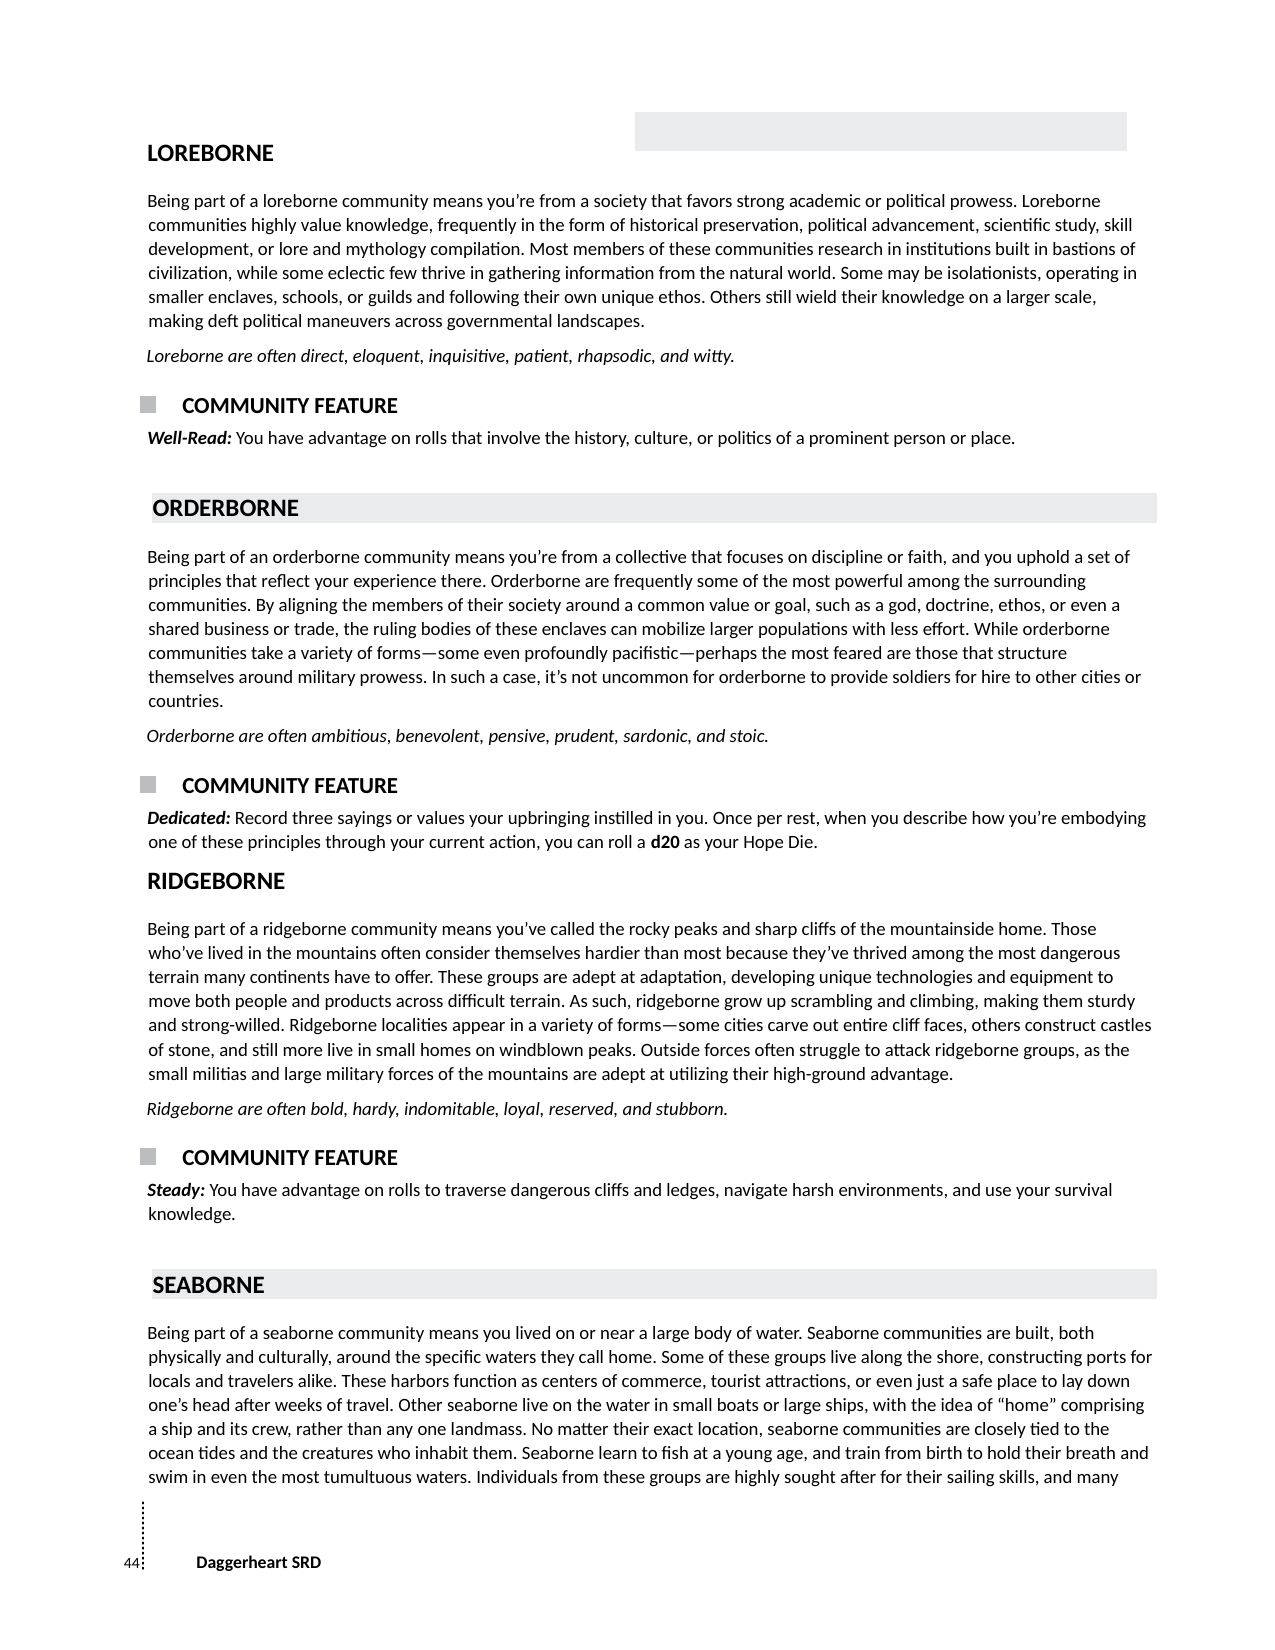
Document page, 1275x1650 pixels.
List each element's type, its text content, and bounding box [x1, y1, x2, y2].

subtitle COMMUNITY FEATURE [148, 391, 1157, 419]
text Well-Read: You have advantage on rolls that involve the history, culture, or politics of a prominent person or place. [147, 426, 1154, 449]
subtitle SEABORNE [152, 1269, 1157, 1299]
text Being part of an orderborne community means you’re from a collective that focuses on discipline or faith, and you uphold a set of principles that reflect your experience there. Orderborne are frequently some of the most powerful among the surrounding communities. By aligning the members of their society around a common value or goal, such as a god, doctrine, ethos, or even a shared business or trade, the ruling bodies of these enclaves can mobilize larger populations with less effort. While orderborne communities take a variety of forms—some even profoundly pacifistic—perhaps the most feared are those that structure themselves around military prowess. In such a case, it’s not uncommon for orderborne to provide soldiers for hire to other cities or countries. [147, 545, 1147, 712]
text Dedicated: Record three sayings or values your upbringing instilled in you. Once per rest, when you describe how you’re embodying one of these principles through your current action, you can roll a d20 as your Hope Die. [147, 806, 1154, 853]
text Ridgeborne are often bold, hardy, indomitable, loyal, reserved, and stubborn. [146, 1097, 1152, 1119]
subtitle RIDGEBORNE [147, 865, 1157, 896]
text Being part of a loreborne community means you’re from a society that favors strong academic or political prowess. Loreborne communities highly value knowledge, frequently in the form of historical preservation, political advancement, scientific study, skill development, or lore and mythology compilation. Most members of these communities research in institutions built in bastions of civilization, while some eclectic few thrive in gathering information from the natural world. Some may be isolationists, operating in smaller enclaves, schools, or guilds and following their own unique ethos. Others still wield their knowledge on a larger scale, making deft political maneuvers across governmental landscapes. [147, 189, 1154, 332]
text Orderborne are often ambitious, benevolent, pensive, prudent, sardonic, and stoic. [146, 724, 1152, 747]
text Loreborne are often direct, eloquent, inquisitive, patient, rhapsodic, and witty. [146, 344, 1152, 367]
text Steady: You have advantage on rolls to traverse dangerous cliffs and ledges, navigate harsh environments, and use your survival knowledge. [147, 1178, 1154, 1225]
text Being part of a ridgeborne community means you’ve called the rocky peaks and sharp cliffs of the mountainside home. Those who’ve lived in the mountains often consider themselves hardier than most because they’ve thrived among the most dangerous terrain many continents have to offer. These groups are adept at adaptation, developing unique technologies and equipment to move both people and products across difficult terrain. As such, ridgeborne grow up scrambling and climbing, making them sturdy and strong-willed. Ridgeborne localities appear in a variety of forms—some cities carve out entire cliff faces, others construct castles of stone, and still more live in small homes on windblown peaks. Outside forces often struggle to attack ridgeborne groups, as the small militias and large military forces of the mountains are adept at utilizing their high-ground advantage. [147, 917, 1154, 1085]
subtitle COMMUNITY FEATURE [148, 771, 1157, 799]
subtitle LOREBORNE [147, 137, 1157, 167]
subtitle ORDERBORNE [152, 493, 1157, 523]
subtitle COMMUNITY FEATURE [148, 1143, 1157, 1171]
